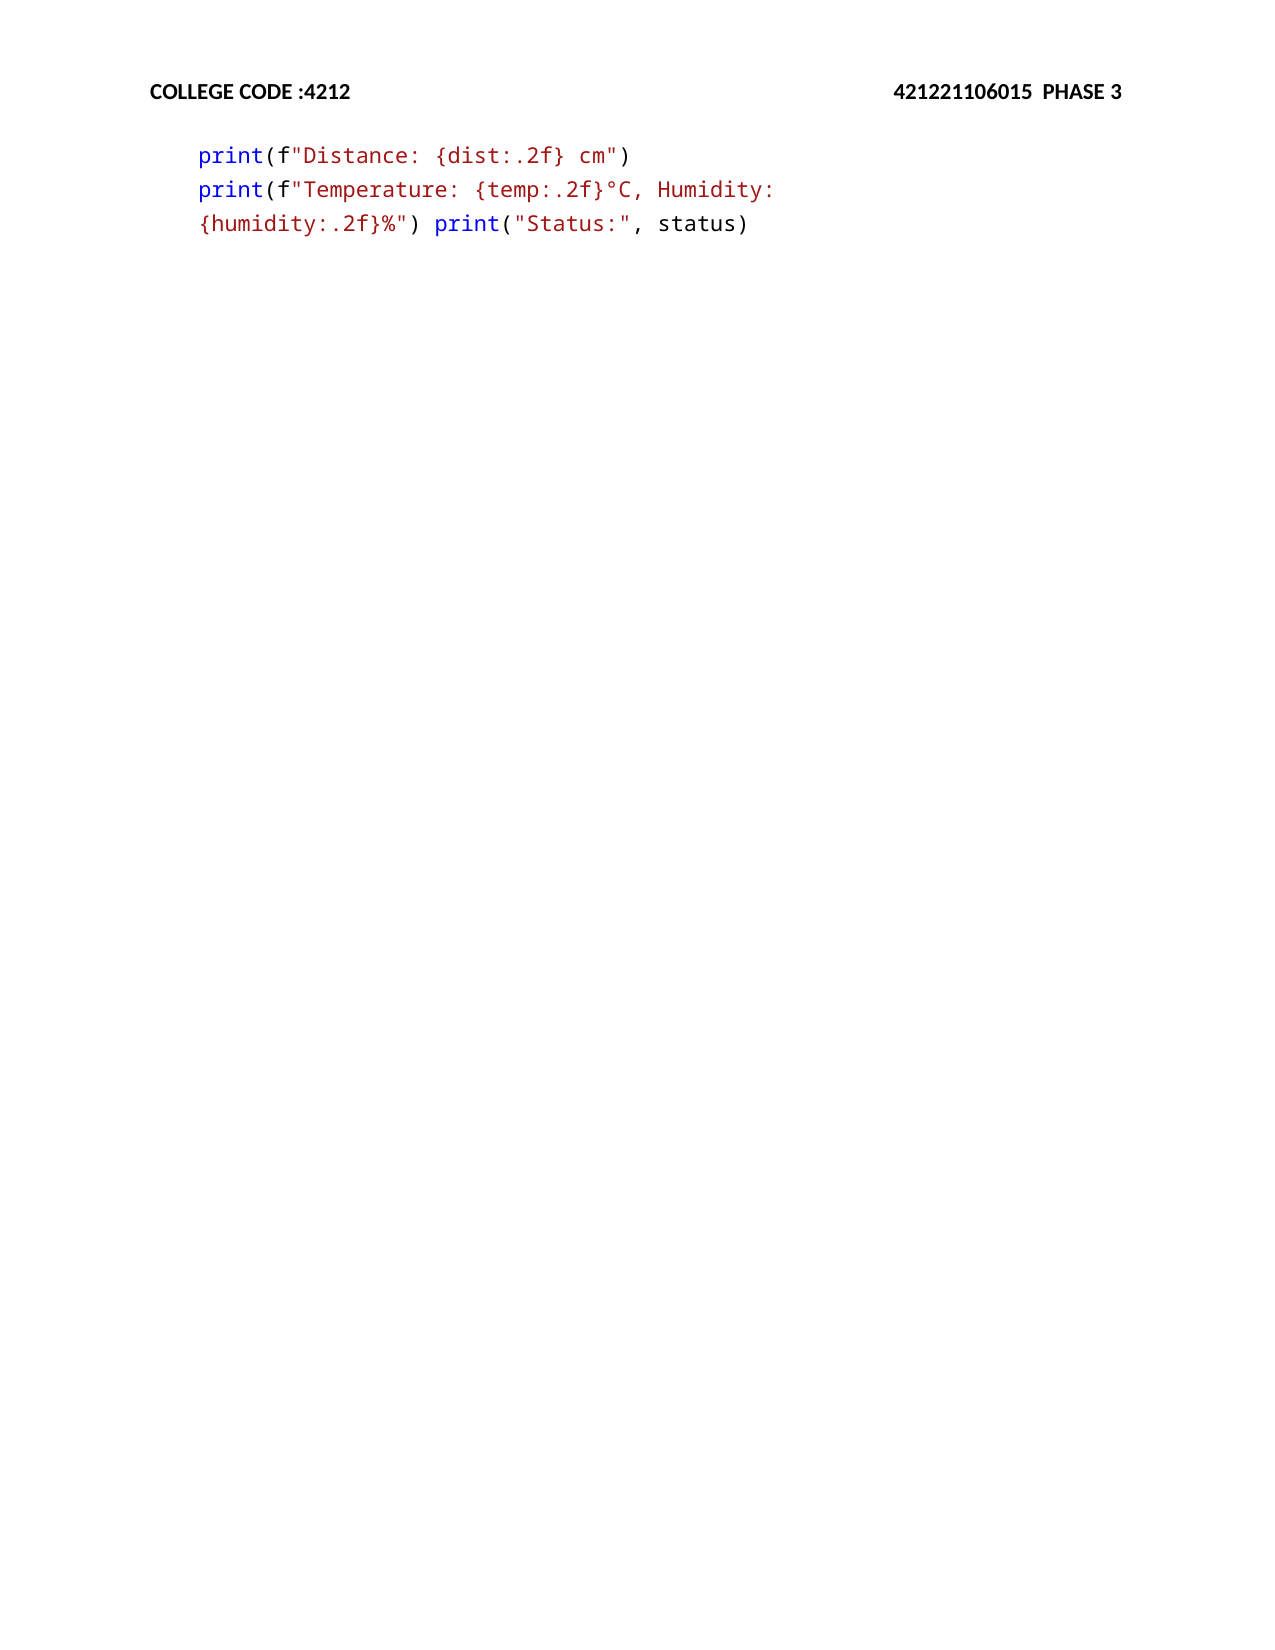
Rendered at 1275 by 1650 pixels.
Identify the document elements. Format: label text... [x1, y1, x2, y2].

text print(f"Temperature: {temp:.2f}°C, Humidity: {humidity:.2f}%") print("Status:", status) [198, 174, 944, 238]
text print(f"Distance: {dist:.2f} cm") [198, 139, 1179, 169]
